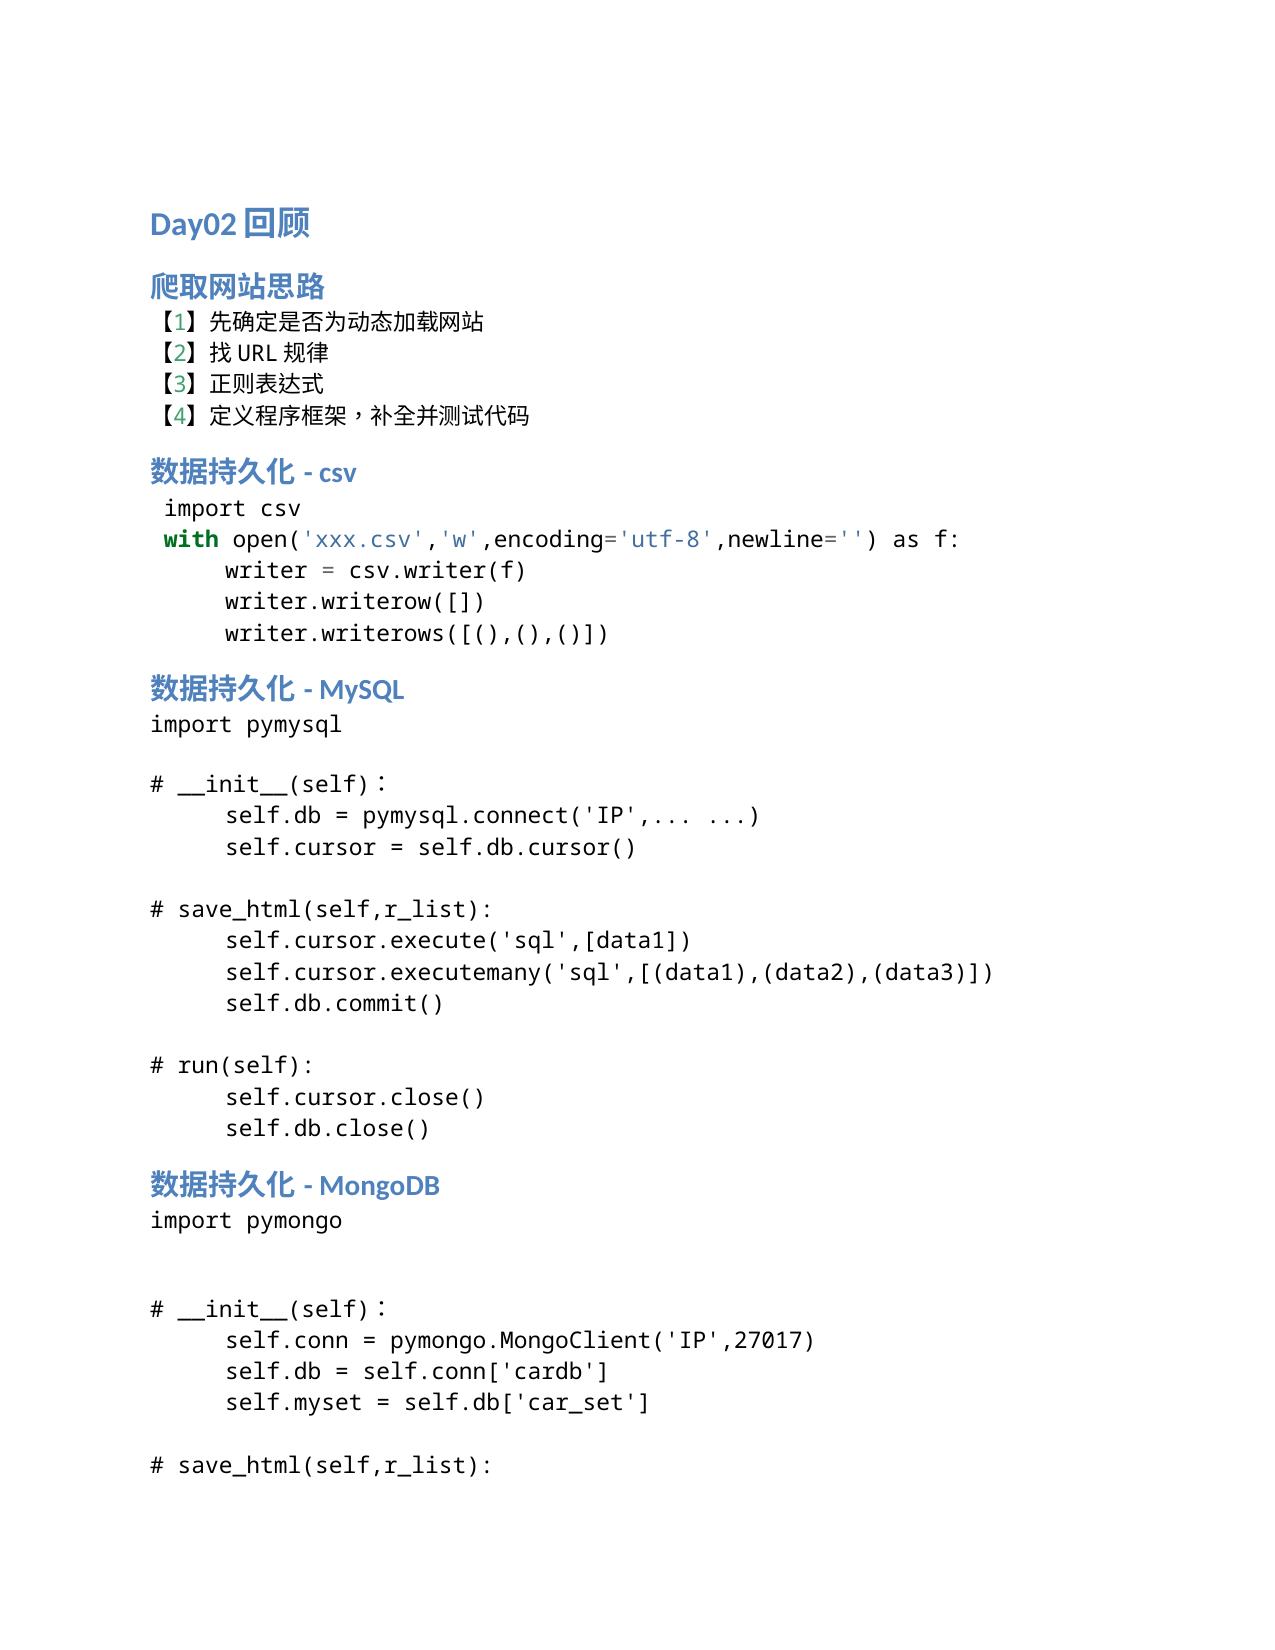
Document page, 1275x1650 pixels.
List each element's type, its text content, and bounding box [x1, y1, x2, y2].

subtitle 数据持久化 - csv [150, 452, 1125, 491]
subtitle 爬取网站思路 [150, 266, 1125, 306]
subtitle 数据持久化 - MongoDB [150, 1164, 1125, 1204]
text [150, 1204, 1125, 1480]
text 【1】先确定是否为动态加载网站 【2】找URL规律 【3】正则表达式 【4】定义程序框架，补全并测试代码 [150, 306, 1125, 431]
subtitle 数据持久化 - MySQL [150, 668, 1125, 708]
subtitle Day02回顾 [150, 200, 1125, 245]
text import csv with open('xxx.csv','w',encoding='utf-8',newline='') as f: writer = csv.writer(f) writer.writerow([]) writer.writerows([(),(),()]) [150, 491, 1125, 648]
text import pymysql # __init__(self)： self.db = pymysql.connect('IP',... ...) self.cursor = self.db.cursor() # save_html(self,r_list): self.cursor.execute('sql',[data1]) self.cursor.executemany('sql',[(data1),(data2),(data3)]) self.db.commit() # run(self): self.cursor.close() self.db.close() [150, 708, 1125, 1143]
